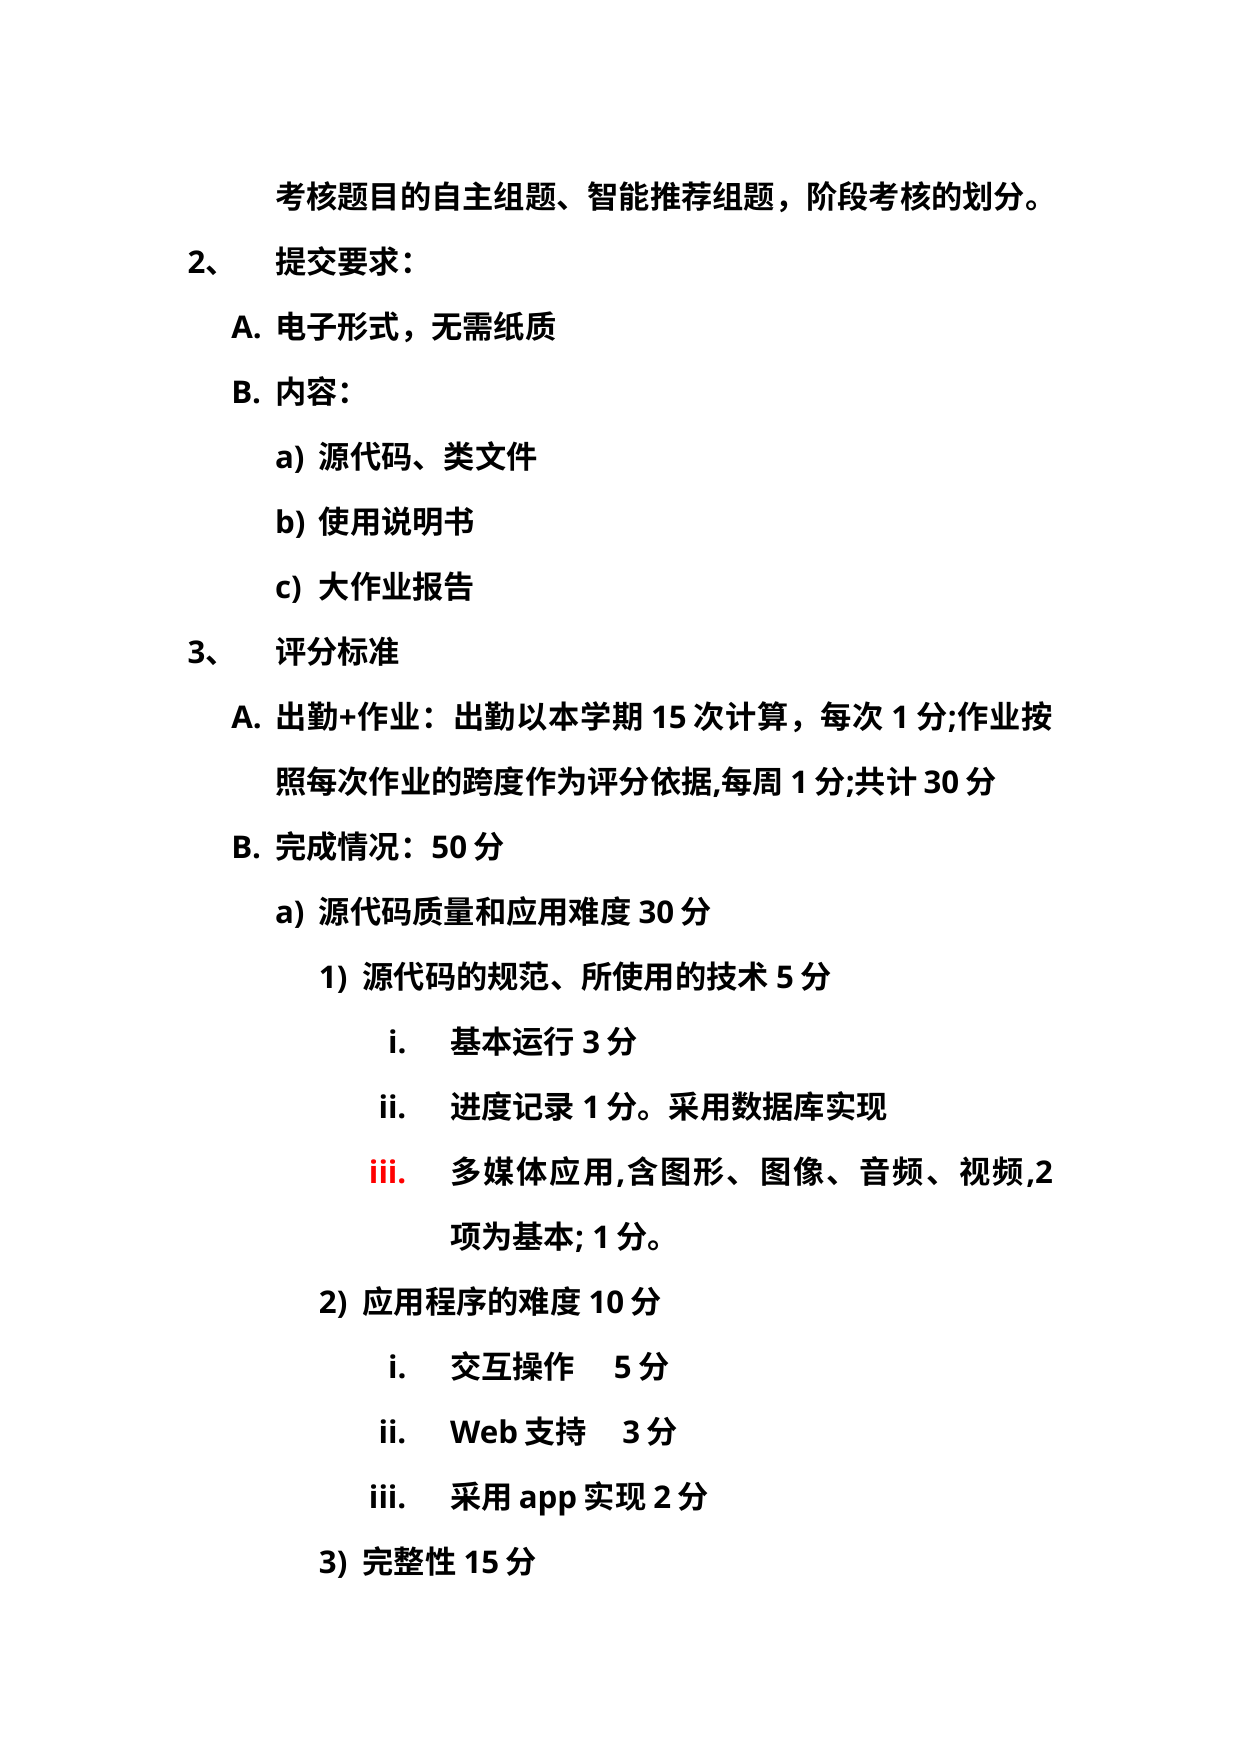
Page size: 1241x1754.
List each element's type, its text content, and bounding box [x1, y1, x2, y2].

list 完成情况：50分 [231, 812, 1053, 877]
list 完整性 15分 [319, 1527, 1053, 1592]
list 基本运行 3分 [406, 1007, 1053, 1072]
list 源代码、类文件 [275, 422, 1053, 487]
list 使用说明书 [275, 487, 1053, 552]
list 内容： [231, 357, 1053, 422]
list Web支持 3分 [406, 1397, 1053, 1462]
list 电子形式，无需纸质 [231, 292, 1053, 357]
list 多媒体应用,含图形、图像、音频、视频,2项为基本; 1分。 [406, 1137, 1053, 1267]
list 交互操作 5分 [406, 1332, 1053, 1397]
list 出勤+作业：出勤以本学期15次计算，每次1分;作业按照每次作业的跨度作为评分依据,每周1分;共计30分 [231, 682, 1053, 812]
list 提交要求： [187, 227, 1053, 292]
list 应用程序的难度 10分 [319, 1267, 1053, 1332]
list 采用app实现 2分 [406, 1462, 1053, 1527]
list 大作业报告 [275, 552, 1053, 617]
list 评分标准 [187, 617, 1053, 682]
list 源代码质量和应用难度 30分 [275, 877, 1053, 942]
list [231, 162, 1053, 227]
list 进度记录 1分。采用数据库实现 [406, 1072, 1053, 1137]
list 源代码的规范、所使用的技术 5分 [319, 942, 1053, 1007]
